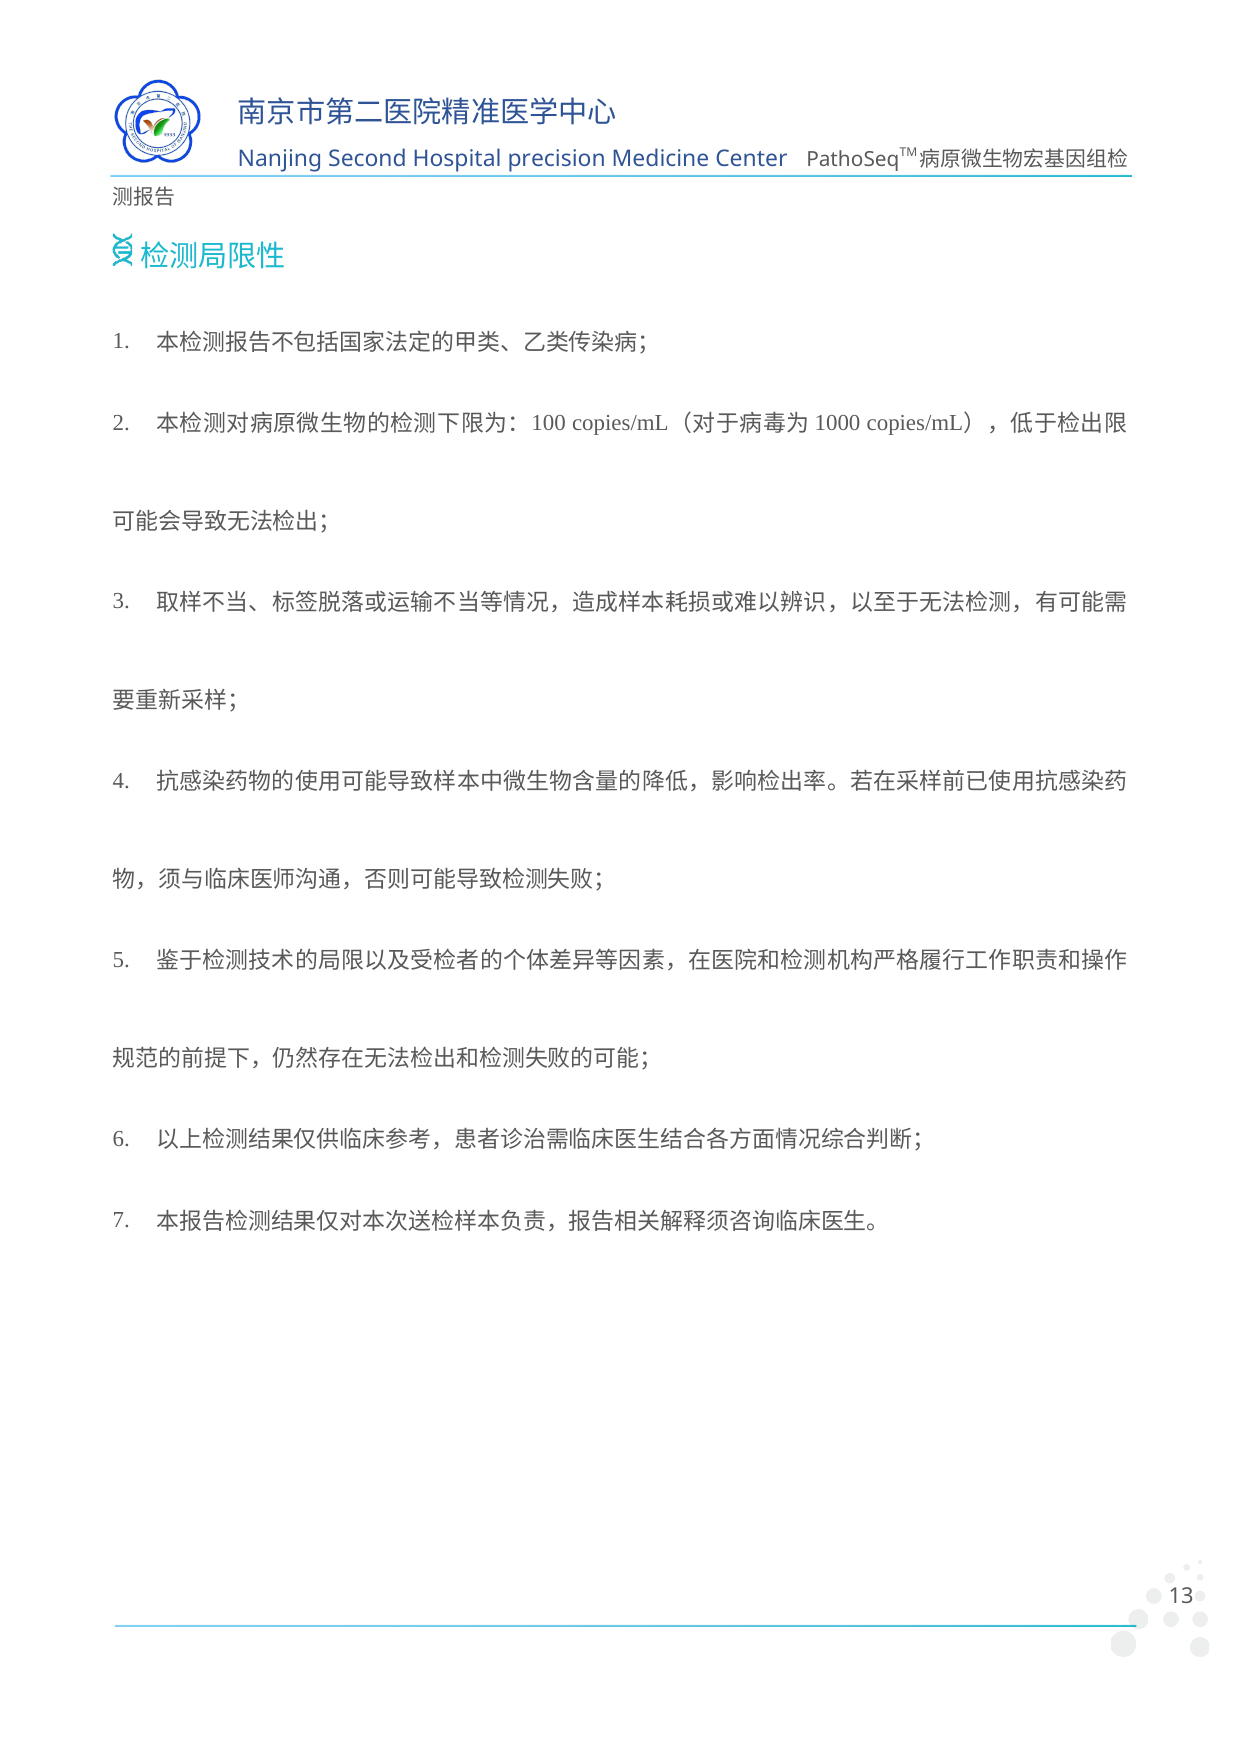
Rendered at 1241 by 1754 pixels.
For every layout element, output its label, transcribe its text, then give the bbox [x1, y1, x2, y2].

text 抗感染药物的使用可能导致样本中微生物含量的降低，影响检出率。若在采样前已使用抗感染药物，须与临床医师沟通，否则可能导致检测失败； [112, 747, 1128, 910]
text 鉴于检测技术的局限以及受检者的个体差异等因素，在医院和检测机构严格履行工作职责和操作规范的前提下，仍然存在无法检出和检测失败的可能； [112, 926, 1128, 1089]
picture [112, 233, 133, 266]
text 本检测对病原微生物的检测下限为：100 copies/mL（对于病毒为1000 copies/mL），低于检出限，可能会导致无法检出； [112, 389, 1128, 552]
text 检测局限性 [112, 232, 1128, 297]
text 本报告检测结果仅对本次送检样本负责，报告相关解释须咨询临床医生。 [112, 1187, 1128, 1252]
text 取样不当、标签脱落或运输不当等情况，造成样本耗损或难以辨识，以至于无法检测，有可能需要重新采样； [112, 568, 1128, 731]
picture [110, 170, 1132, 177]
picture [112, 76, 204, 168]
text 本检测报告不包括国家法定的甲类、乙类传染病； [112, 308, 1128, 373]
picture [114, 1560, 1210, 1657]
text 以上检测结果仅供临床参考，患者诊治需临床医生结合各方面情况综合判断； [112, 1106, 1128, 1171]
